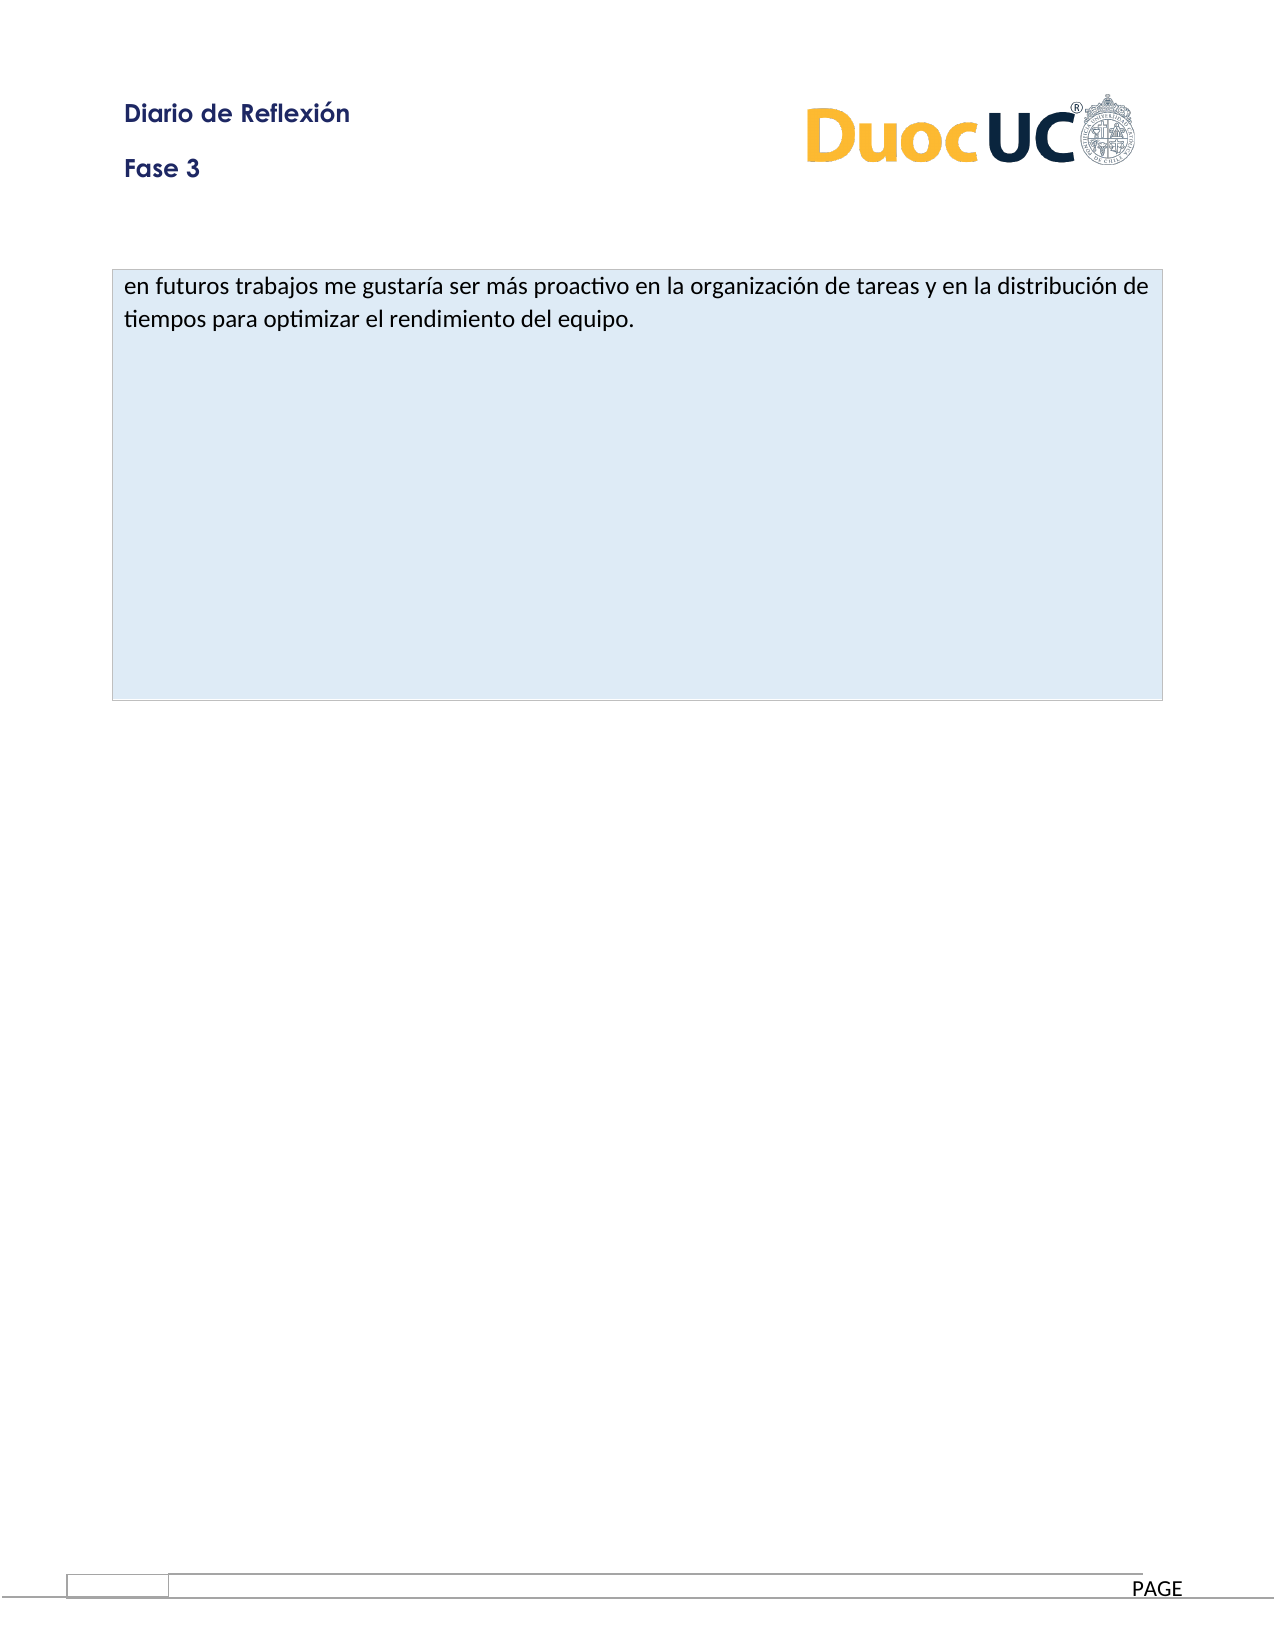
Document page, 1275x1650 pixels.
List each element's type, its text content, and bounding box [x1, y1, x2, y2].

picture [807, 94, 1135, 165]
